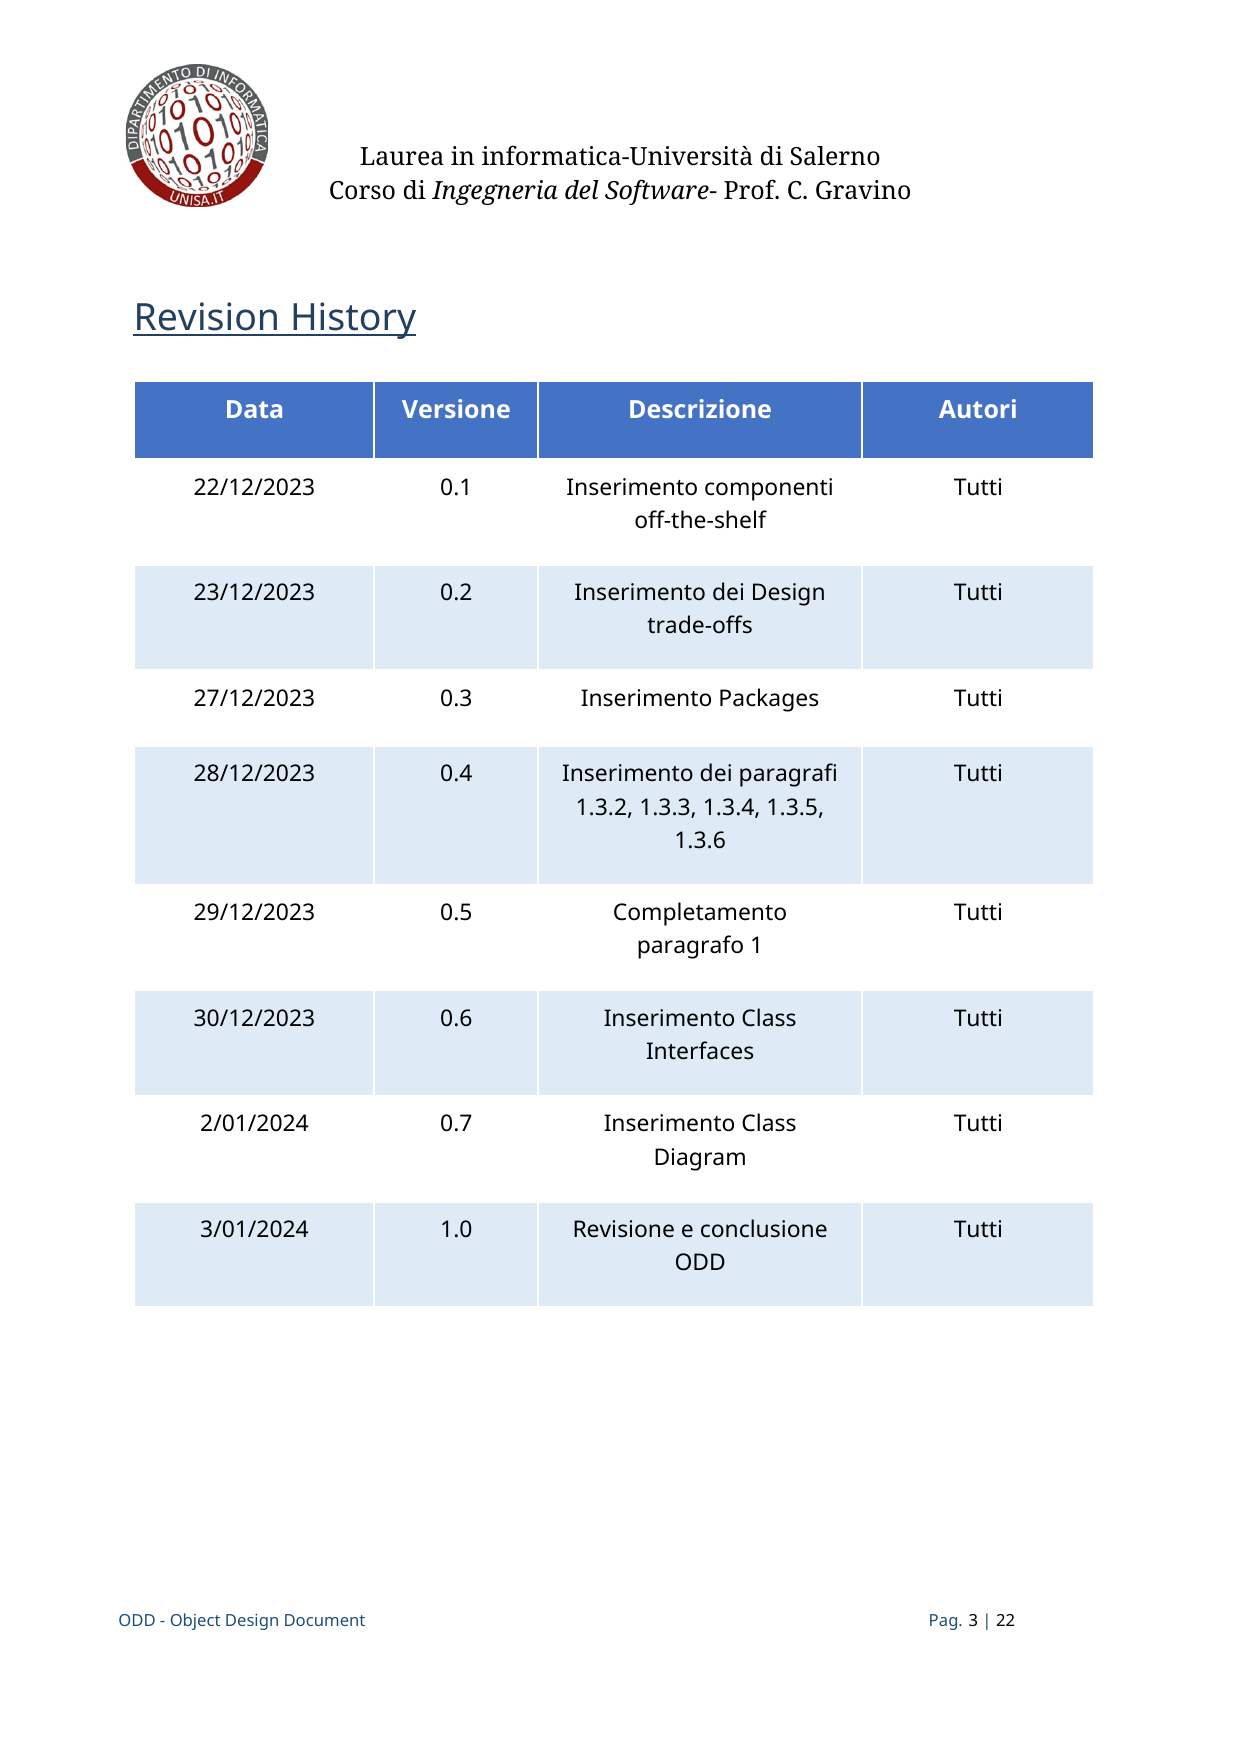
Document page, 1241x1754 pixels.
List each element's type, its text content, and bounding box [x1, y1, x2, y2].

table_header Revision History [123, 268, 1123, 1609]
picture [125, 64, 268, 207]
